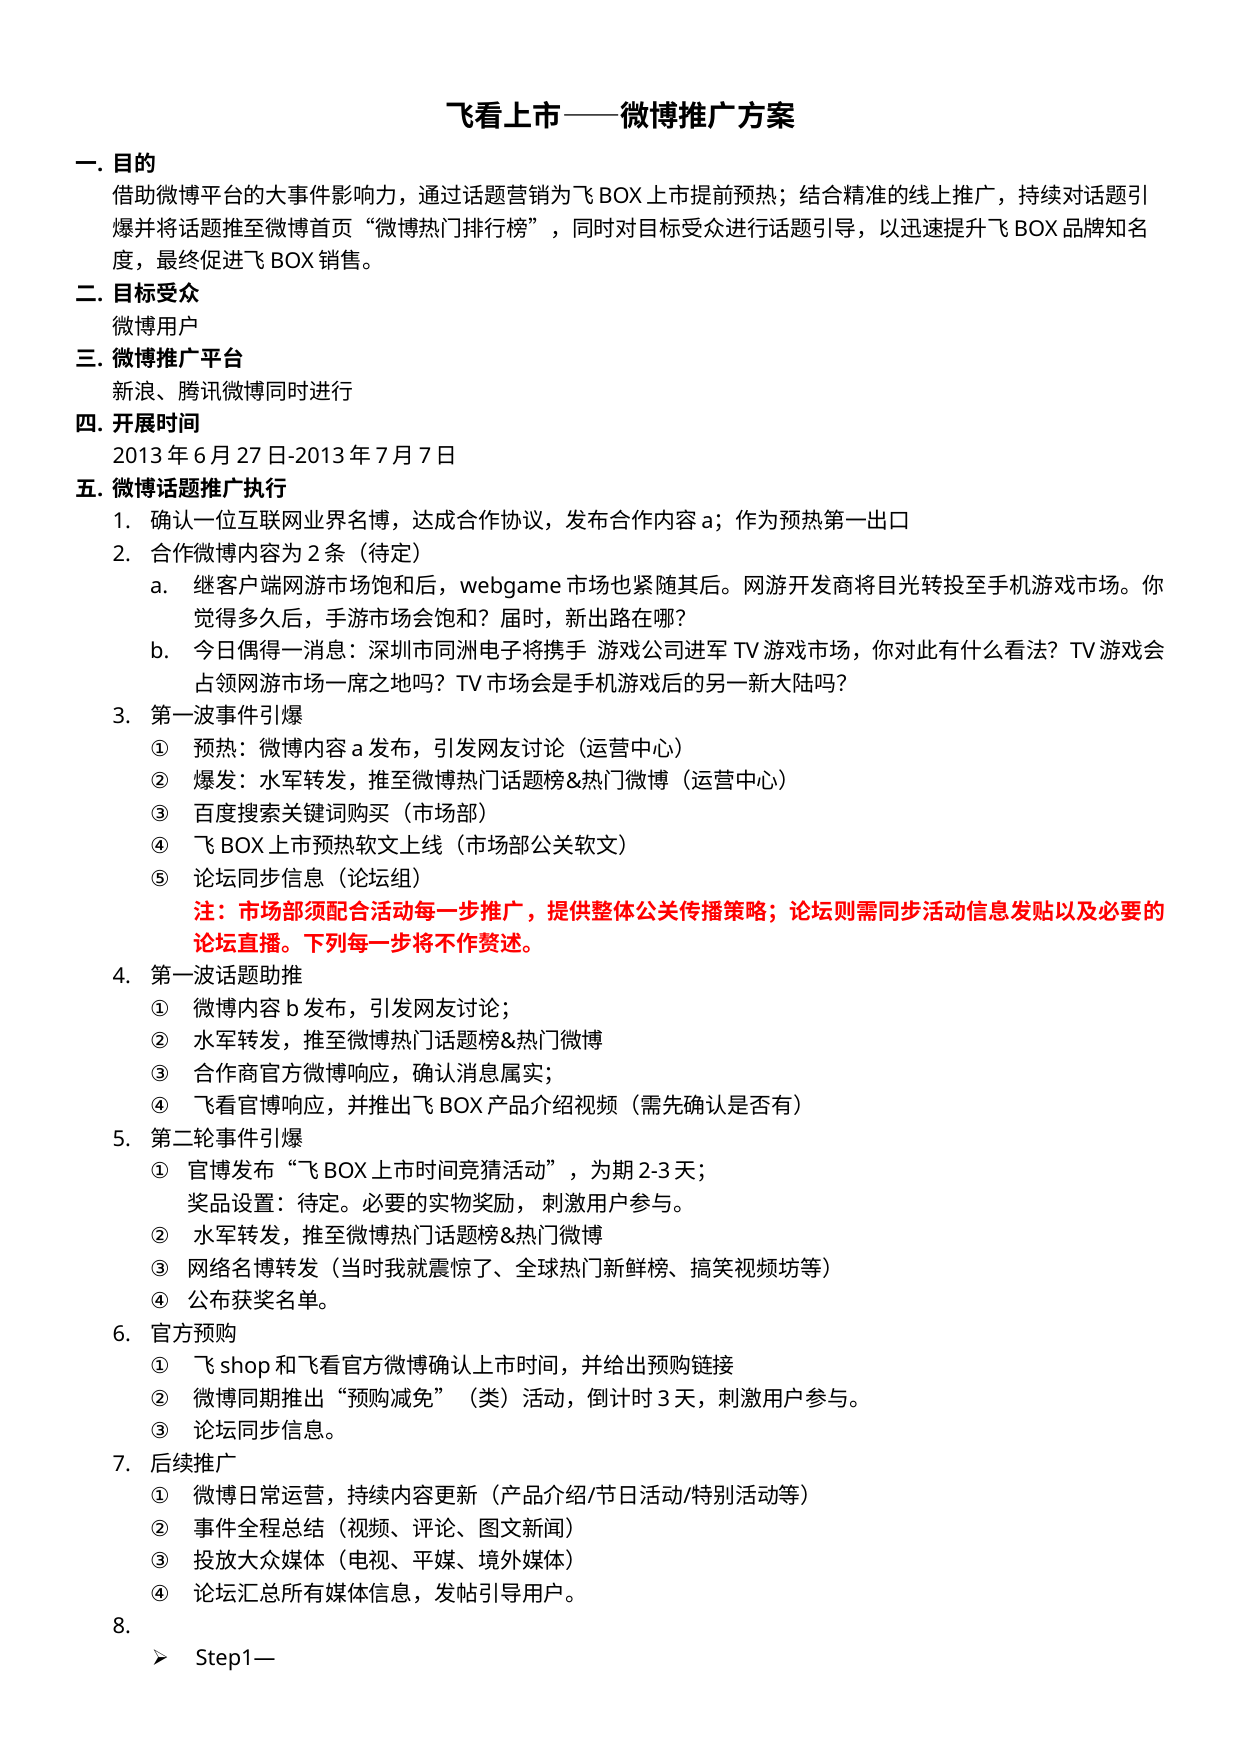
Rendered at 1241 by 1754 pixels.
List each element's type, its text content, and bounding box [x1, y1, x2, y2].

text 飞看上市——微博推广方案 [75, 81, 1165, 146]
list 第一波事件引爆 [112, 698, 1165, 731]
list 开展时间 [75, 406, 1165, 438]
list 目的 [75, 146, 1165, 178]
list 第一波话题助推 [112, 958, 1165, 991]
list 事件全程总结（视频、评论、图文新闻） [150, 1511, 1165, 1543]
list 官方预购 [112, 1316, 1165, 1348]
list 第二轮事件引爆 [112, 1121, 1165, 1153]
list 微博同期推出“预购减免”（类）活动，倒计时3天，刺激用户参与。 [150, 1381, 1165, 1413]
list 微博内容b发布，引发网友讨论； [150, 991, 1165, 1023]
list 飞BOX上市预热软文上线（市场部公关软文） [150, 828, 1165, 861]
list 预热：微博内容a发布，引发网友讨论（运营中心） [150, 731, 1165, 763]
list Step1— [152, 1641, 1165, 1673]
list 继客户端网游市场饱和后，webgame市场也紧随其后。网游开发商将目光转投至手机游戏市场。你觉得多久后，手游市场会饱和？届时，新出路在哪？ [150, 568, 1165, 633]
list 确认一位互联网业界名博，达成合作协议，发布合作内容a；作为预热第一出口 [112, 503, 1165, 536]
list 水军转发，推至微博热门话题榜&热门微博 [150, 1023, 1165, 1056]
list 公布获奖名单。 [150, 1283, 1165, 1316]
list 微博日常运营，持续内容更新（产品介绍/节日活动/特别活动等） [150, 1478, 1165, 1511]
list 论坛同步信息。 [150, 1413, 1165, 1446]
list 论坛汇总所有媒体信息，发帖引导用户。 [150, 1576, 1165, 1608]
list 奖品设置：待定。必要的实物奖励， 刺激用户参与。 [187, 1186, 1165, 1218]
list 合作微博内容为2条（待定） [112, 536, 1165, 568]
list 飞看官博响应，并推出飞BOX产品介绍视频（需先确认是否有） [150, 1088, 1165, 1121]
list 微博用户 [112, 308, 1165, 341]
list 百度搜索关键词购买（市场部） [150, 796, 1165, 828]
list 2013年6月27日-2013年7月7日 [112, 438, 1165, 471]
list 注：市场部须配合活动每一步推广，提供整体公关传播策略；论坛则需同步活动信息发贴以及必要的论坛直播。下列每一步将不作赘述。 [194, 893, 1165, 958]
list 目标受众 [75, 276, 1165, 308]
list 论坛同步信息（论坛组） [150, 861, 1165, 893]
list 合作商官方微博响应，确认消息属实； [150, 1056, 1165, 1088]
list 今日偶得一消息：深圳市同洲电子将携手 游戏公司进军TV游戏市场，你对此有什么看法？TV游戏会占领网游市场一席之地吗？TV市场会是手机游戏后的另一新大陆吗？ [150, 633, 1165, 698]
list 微博话题推广执行 [75, 471, 1165, 503]
list 水军转发，推至微博热门话题榜&热门微博 [150, 1218, 1165, 1251]
list 飞shop和飞看官方微博确认上市时间，并给出预购链接 [150, 1348, 1165, 1381]
list 投放大众媒体（电视、平媒、境外媒体） [150, 1543, 1165, 1576]
list 微博推广平台 [75, 341, 1165, 373]
list 新浪、腾讯微博同时进行 [112, 373, 1165, 406]
list 借助微博平台的大事件影响力，通过话题营销为飞BOX上市提前预热；结合精准的线上推广，持续对话题引爆并将话题推至微博首页“微博热门排行榜”，同时对目标受众进行话题引导，以迅速提升飞BOX品牌知名度，最终促进飞BOX销售。 [112, 178, 1165, 276]
list 官博发布“飞BOX上市时间竞猜活动”，为期2-3天； [150, 1153, 1165, 1186]
list 网络名博转发（当时我就震惊了、全球热门新鲜榜、搞笑视频坊等） [150, 1251, 1165, 1283]
list 后续推广 [112, 1446, 1165, 1478]
list 爆发：水军转发，推至微博热门话题榜&热门微博（运营中心） [150, 763, 1165, 796]
